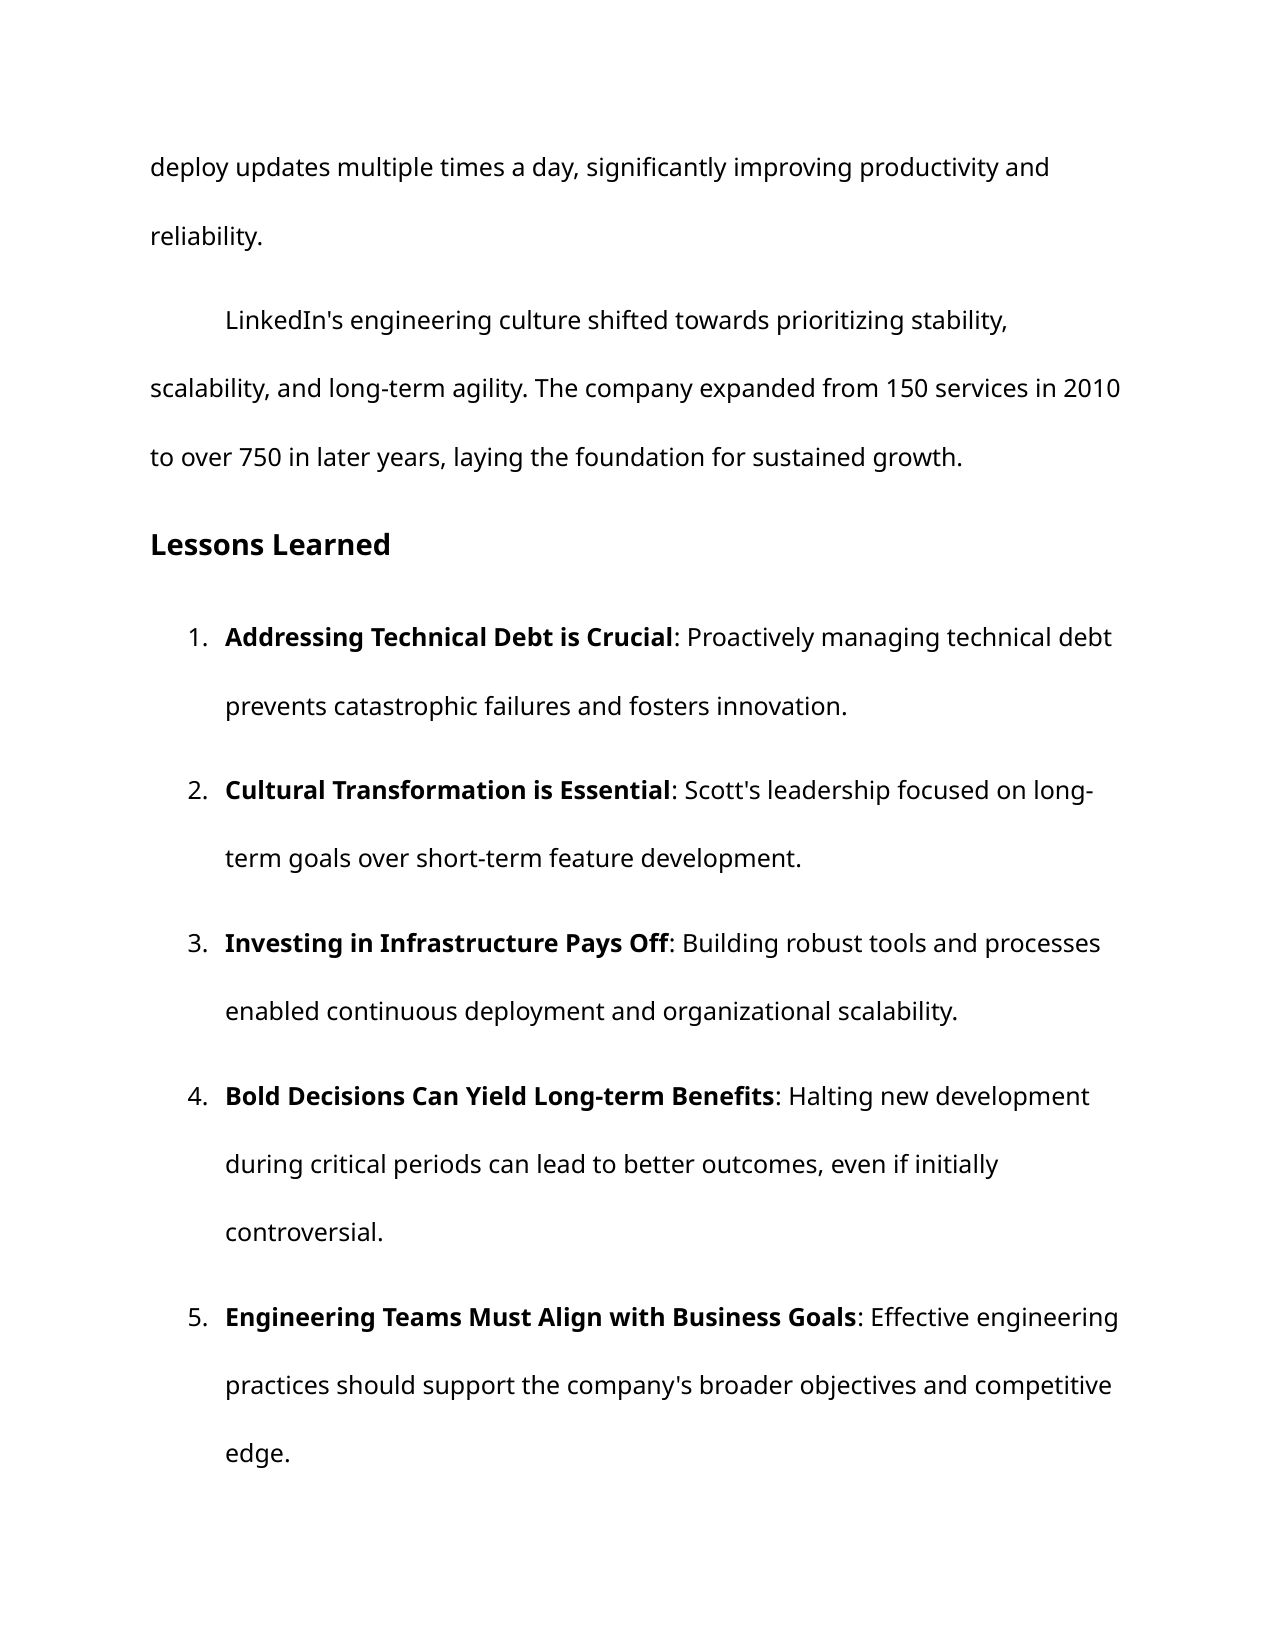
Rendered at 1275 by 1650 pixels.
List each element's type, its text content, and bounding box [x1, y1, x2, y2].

list Addressing Technical Debt is Crucial: Proactively managing technical debt prevents catastrophic failures and fosters innovation. [187, 620, 1125, 722]
list Bold Decisions Can Yield Long-term Benefits: Halting new development during critical periods can lead to better outcomes, even if initially controversial. [187, 1079, 1125, 1249]
list Investing in Infrastructure Pays Off: Building robust tools and processes enabled continuous deployment and organizational scalability. [187, 926, 1125, 1028]
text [150, 150, 1125, 252]
text LinkedIn's engineering culture shifted towards prioritizing stability, scalability, and long-term agility. The company expanded from 150 services in 2010 to over 750 in later years, laying the foundation for sustained growth. [150, 303, 1125, 473]
text Lessons Learned [150, 524, 1125, 564]
list Engineering Teams Must Align with Business Goals: Effective engineering practices should support the company's broader objectives and competitive edge. [187, 1300, 1125, 1470]
list Cultural Transformation is Essential: Scott's leadership focused on long-term goals over short-term feature development. [187, 773, 1125, 875]
